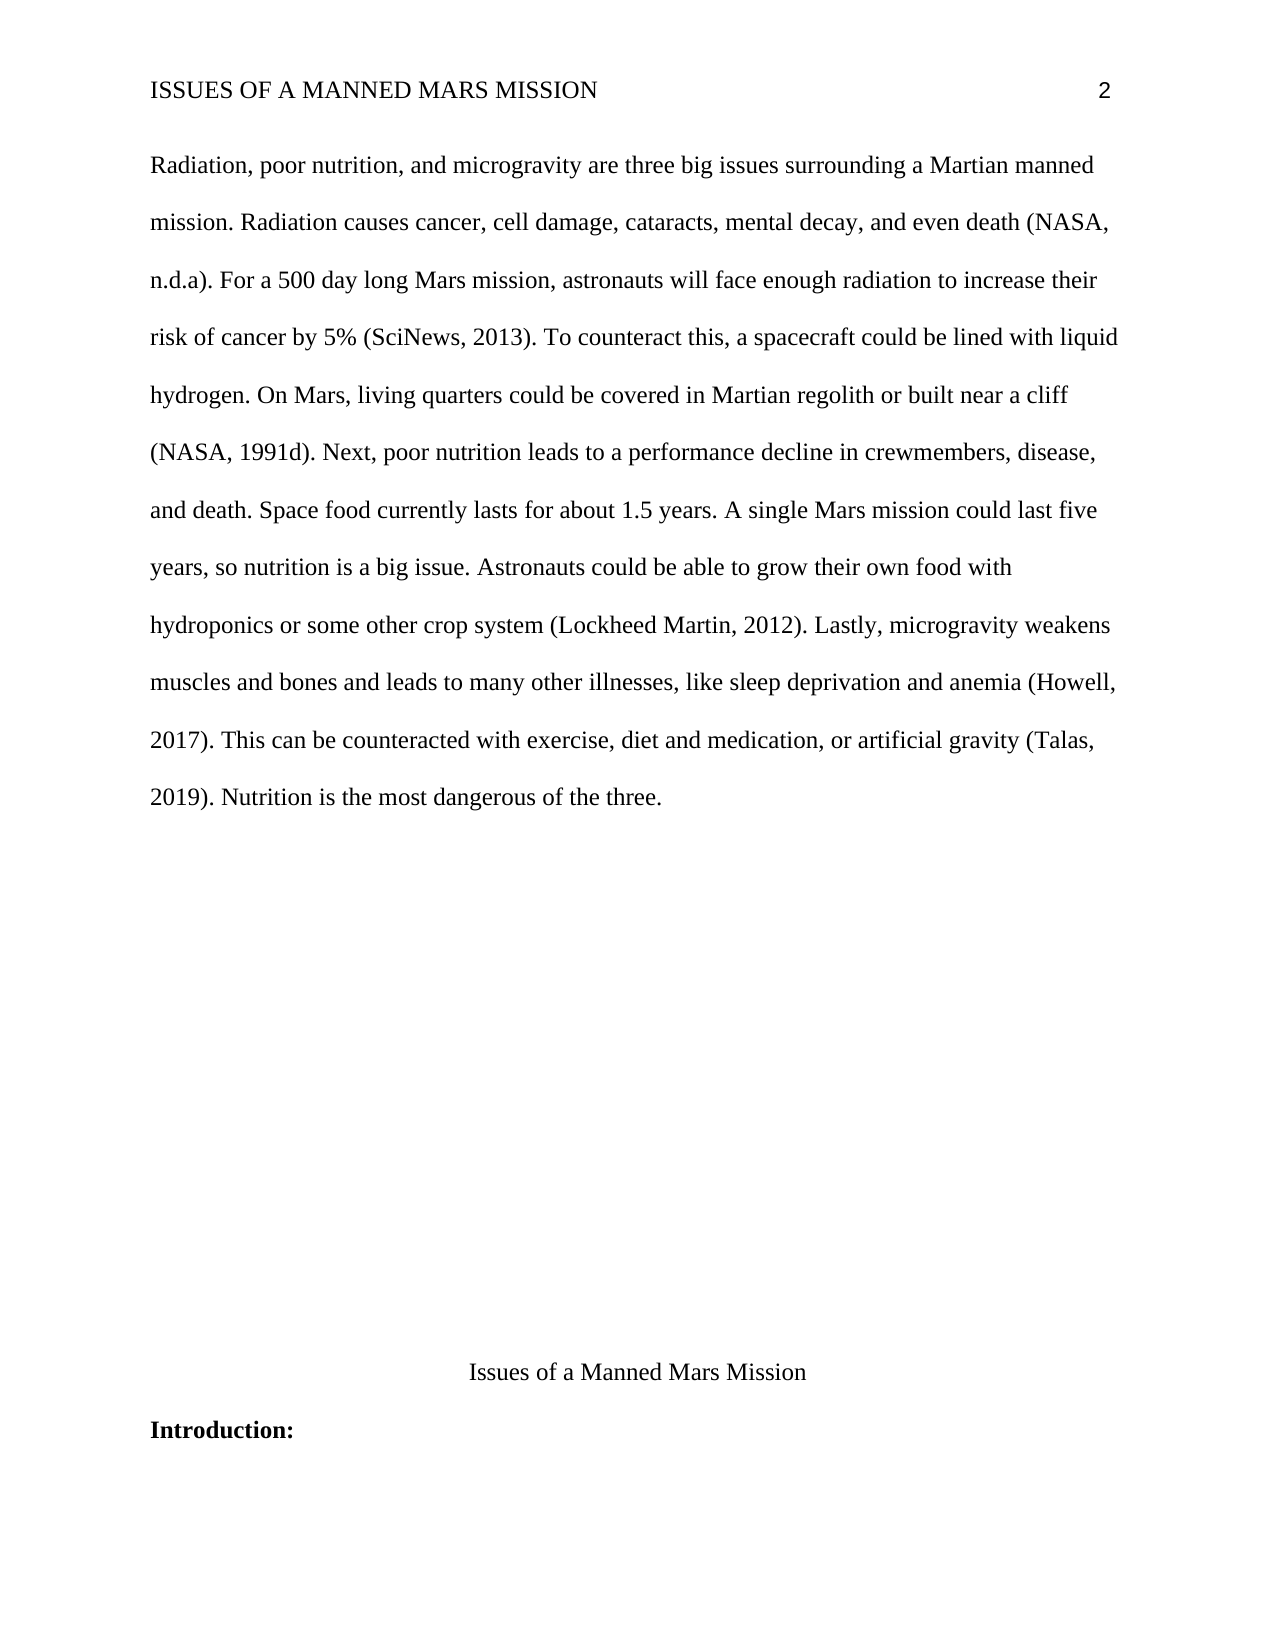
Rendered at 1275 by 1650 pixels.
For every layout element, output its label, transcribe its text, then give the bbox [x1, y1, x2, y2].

text Issues of a Manned Mars Mission [150, 1357, 1125, 1386]
text Introduction: [150, 1415, 1125, 1444]
text Radiation, poor nutrition, and microgravity are three big issues surrounding a Martian manned mission. Radiation causes cancer, cell damage, cataracts, mental decay, and even death (NASA, n.d.a). For a 500 day long Mars mission, astronauts will face enough radiation to increase their risk of cancer by 5% (SciNews, 2013). To counteract this, a spacecraft could be lined with liquid hydrogen. On Mars, living quarters could be covered in Martian regolith or built near a cliff (NASA, 1991d). Next, poor nutrition leads to a performance decline in crewmembers, disease, and death. Space food currently lasts for about 1.5 years. A single Mars mission could last five years, so nutrition is a big issue. Astronauts could be able to grow their own food with hydroponics or some other crop system (Lockheed Martin, 2012). Lastly, microgravity weakens muscles and bones and leads to many other illnesses, like sleep deprivation and anemia (Howell, 2017). This can be counteracted with exercise, diet and medication, or artificial gravity (Talas, 2019). Nutrition is the most dangerous of the three. [150, 150, 1125, 811]
